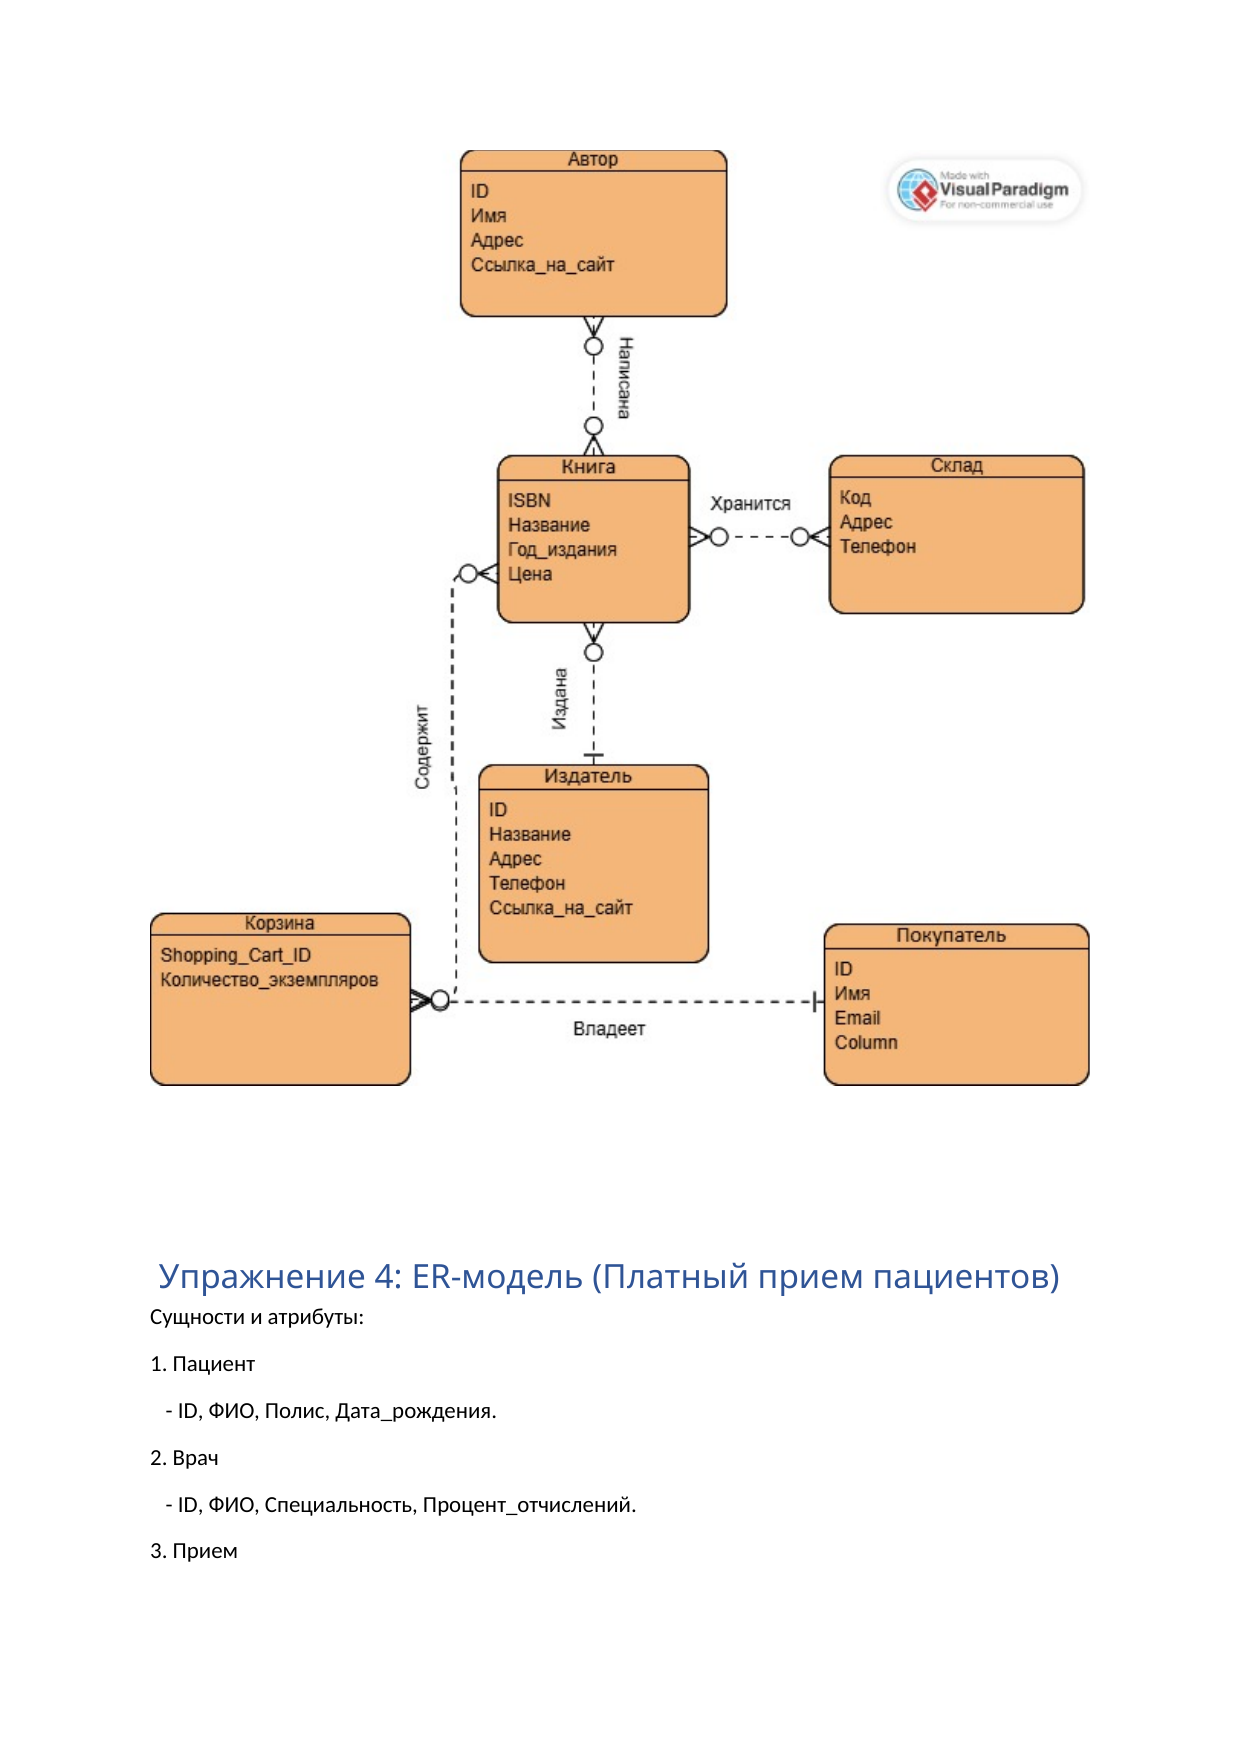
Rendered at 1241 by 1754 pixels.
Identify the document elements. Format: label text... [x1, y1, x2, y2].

text 2. Врач [150, 1443, 1090, 1471]
text 1. Пациент [150, 1349, 1090, 1377]
text Сущности и атрибуты: [150, 1302, 1090, 1330]
text - ID, ФИО, Специальность, Процент_отчислений. [150, 1490, 1090, 1518]
text - ID, ФИО, Полис, Дата_рождения. [150, 1396, 1090, 1424]
picture [150, 150, 1090, 1086]
text 3. Прием [150, 1537, 1090, 1564]
subtitle Упражнение 4: ER-модель (Платный прием пациентов) [150, 1253, 1090, 1299]
